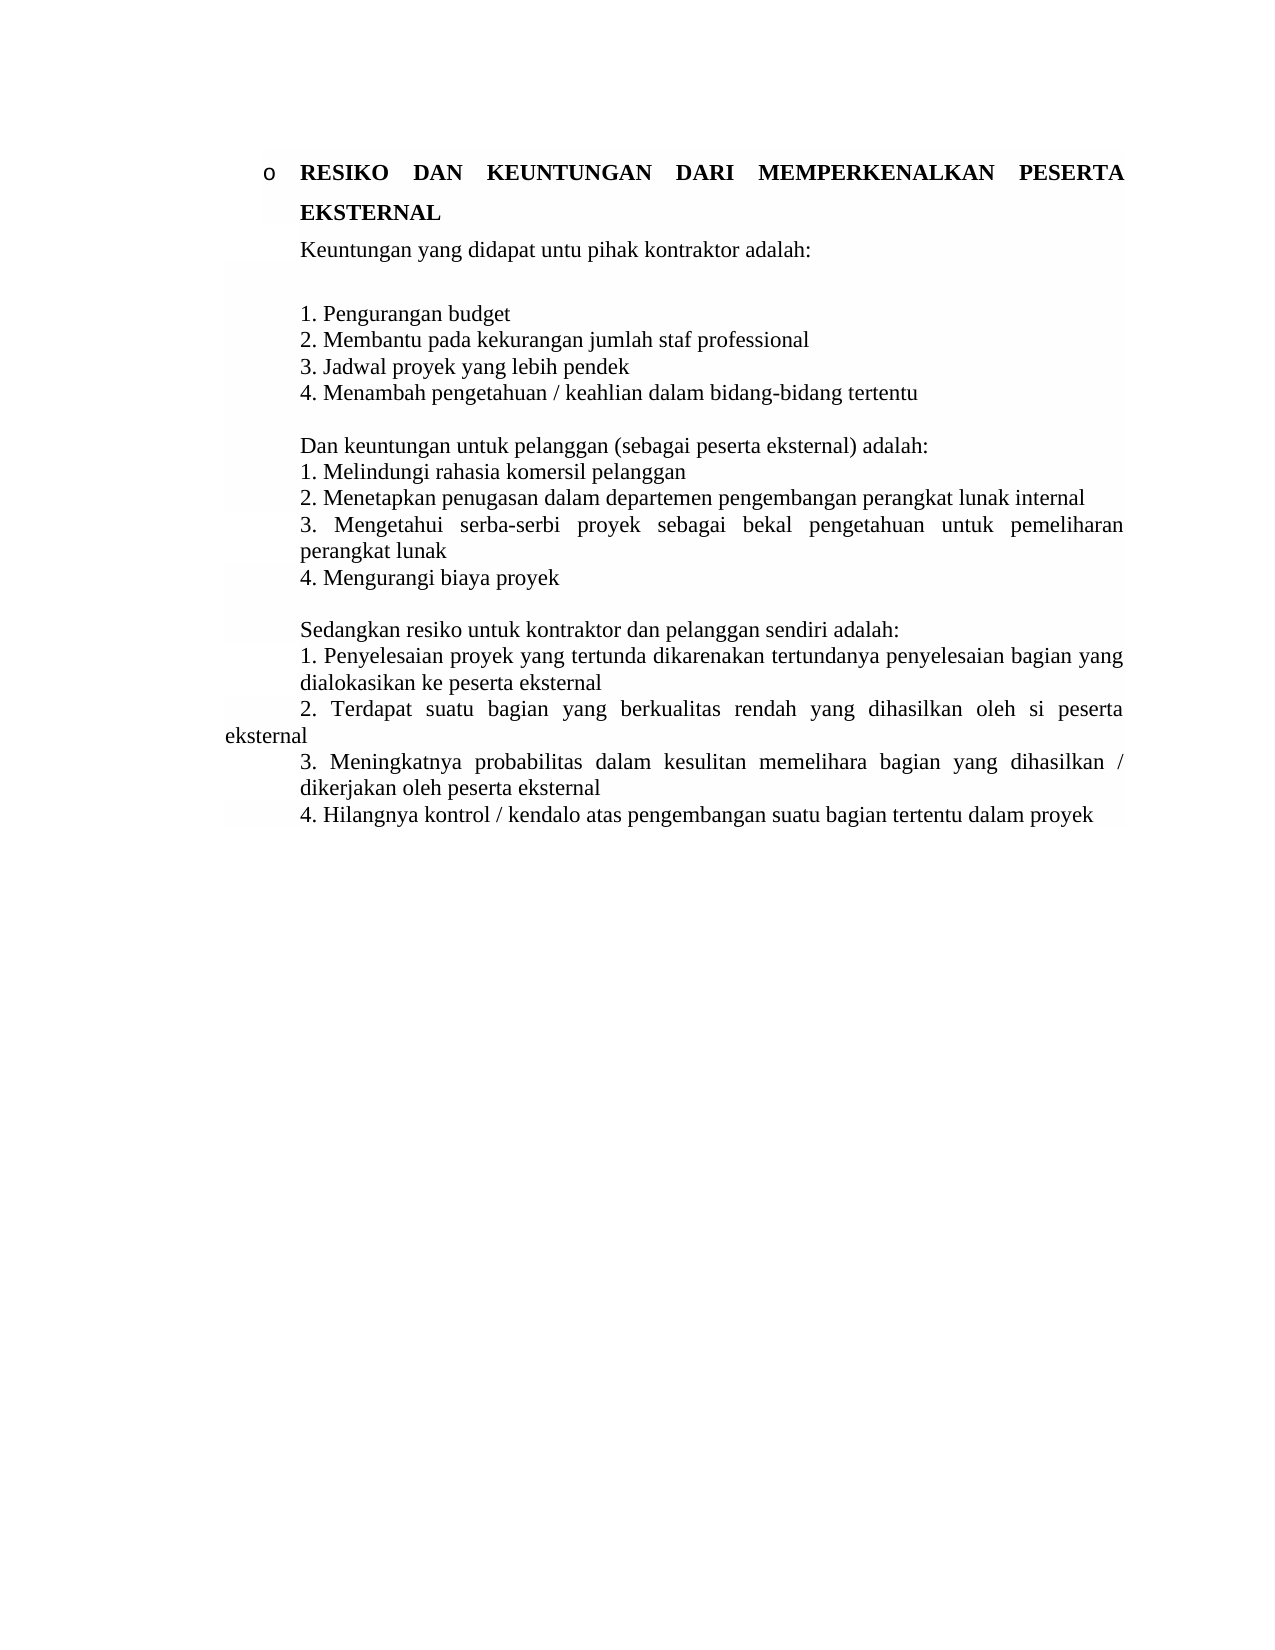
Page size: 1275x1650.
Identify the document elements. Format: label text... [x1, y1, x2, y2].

text 2. Terdapat suatu bagian yang berkualitas rendah yang dihasilkan oleh si peserta eksternal [225, 695, 1125, 748]
text 3. Jadwal proyek yang lebih pendek [225, 353, 1125, 379]
text Sedangkan resiko untuk kontraktor dan pelanggan sendiri adalah: [225, 616, 1125, 643]
list RESIKO DAN KEUNTUNGAN DARI MEMPERKENALKAN PESERTA EKSTERNAL [262, 150, 1125, 225]
text Dan keuntungan untuk pelanggan (sebagai peserta eksternal) adalah: [225, 432, 1125, 458]
text 1. Melindungi rahasia komersil pelanggan [225, 458, 1125, 484]
text 4. Menambah pengetahuan / keahlian dalam bidang-bidang tertentu [225, 379, 1125, 405]
text 1. Pengurangan budget [225, 300, 1125, 326]
text 3. Mengetahui serba-serbi proyek sebagai bekal pengetahuan untuk pemeliharan perangkat lunak [300, 511, 1125, 563]
list Keuntungan yang didapat untu pihak kontraktor adalah: [300, 225, 1125, 262]
text 1. Penyelesaian proyek yang tertunda dikarenakan tertundanya penyelesaian bagian yang dialokasikan ke peserta eksternal [300, 643, 1125, 695]
text 2. Menetapkan penugasan dalam departemen pengembangan perangkat lunak internal [225, 484, 1125, 511]
text 4. Hilangnya kontrol / kendalo atas pengembangan suatu bagian tertentu dalam proyek [225, 801, 1125, 827]
text 2. Membantu pada kekurangan jumlah staf professional [225, 326, 1125, 353]
text 3. Meningkatnya probabilitas dalam kesulitan memelihara bagian yang dihasilkan / dikerjakan oleh peserta eksternal [300, 748, 1125, 801]
text 4. Mengurangi biaya proyek [225, 563, 1125, 590]
